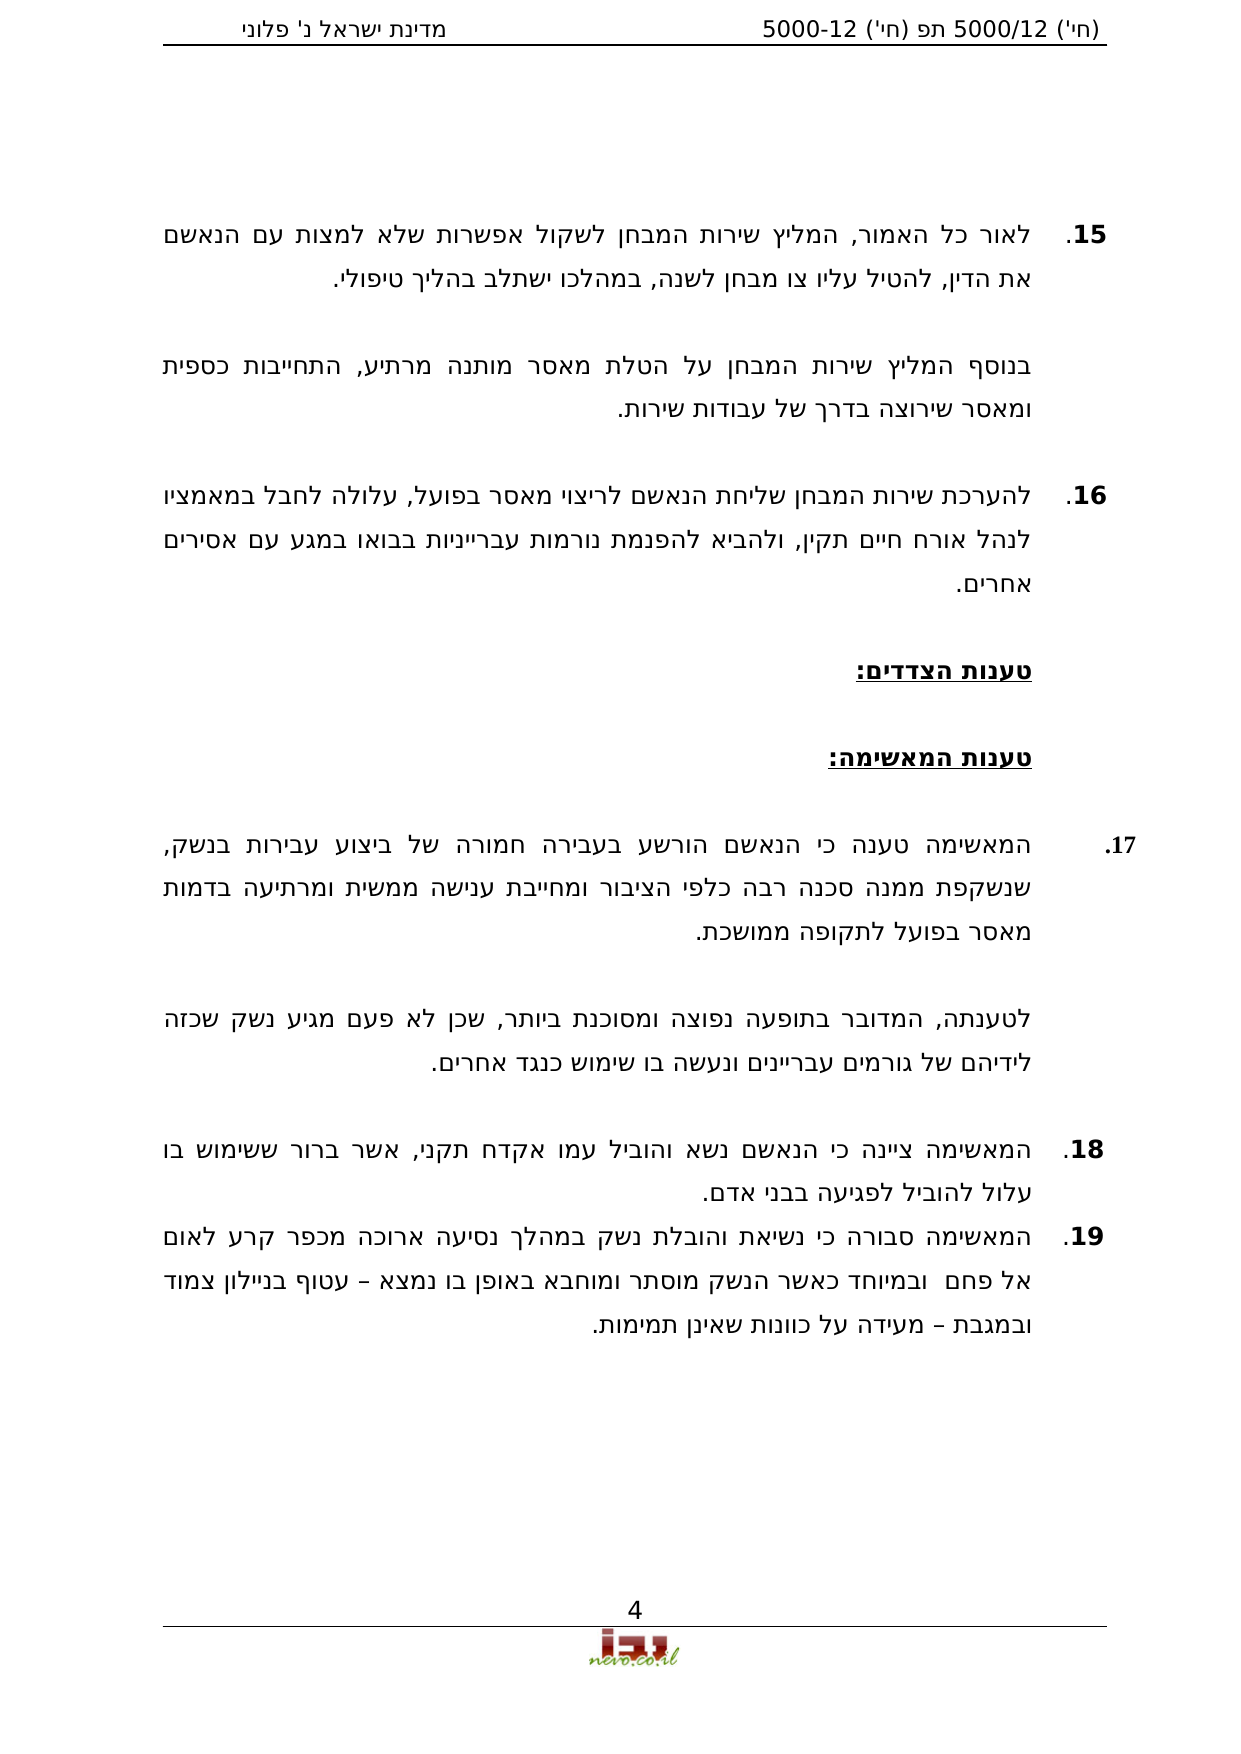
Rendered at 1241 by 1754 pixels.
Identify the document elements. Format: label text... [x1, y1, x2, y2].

list המאשימה טענה כי הנאשם הורשע בעבירה חמורה של ביצוע עבירות בנשק, שנשקפת ממנה סכנה רבה כלפי הציבור ומחייבת ענישה ממשית ומרתיעה בדמות מאסר בפועל לתקופה ממושכת. [162, 830, 1105, 946]
text 19. המאשימה סבורה כי נשיאת והובלת נשק במהלך נסיעה ארוכה מכפר קרע לאום אל פחם ובמיוחד כאשר הנשק מוסתר ומוחבא באופן בו נמצא – עטוף בניילון צמוד ובמגבת – מעידה על כוונות שאינן תמימות. [162, 1222, 1105, 1339]
text 16. להערכת שירות המבחן שליחת הנאשם לריצוי מאסר בפועל, עלולה לחבל במאמציו לנהל אורח חיים תקין, ולהביא להפנמת נורמות עברייניות בבואו במגע עם אסירים אחרים. [162, 482, 1107, 598]
text 15. לאור כל האמור, המליץ שירות המבחן לשקול אפשרות שלא למצות עם הנאשם את הדין, להטיל עליו צו מבחן לשנה, במהלכו ישתלב בהליך טיפולי. [162, 220, 1107, 293]
picture [589, 1628, 681, 1667]
text טענות המאשימה: [162, 743, 1107, 772]
text בנוסף המליץ שירות המבחן על הטלת מאסר מותנה מרתיע, התחייבות כספית ומאסר שירוצה בדרך של עבודות שירות. [162, 351, 1032, 424]
text טענות הצדדים: [162, 656, 1107, 685]
text לטענתה, המדובר בתופעה נפוצה ומסוכנת ביותר, שכן לא פעם מגיע נשק שכזה לידיהם של גורמים עבריינים ונעשה בו שימוש כנגד אחרים. [162, 1004, 1033, 1077]
text 18. המאשימה ציינה כי הנאשם נשא והוביל עמו אקדח תקני, אשר ברור ששימוש בו עלול להוביל לפגיעה בבני אדם. [162, 1135, 1105, 1208]
